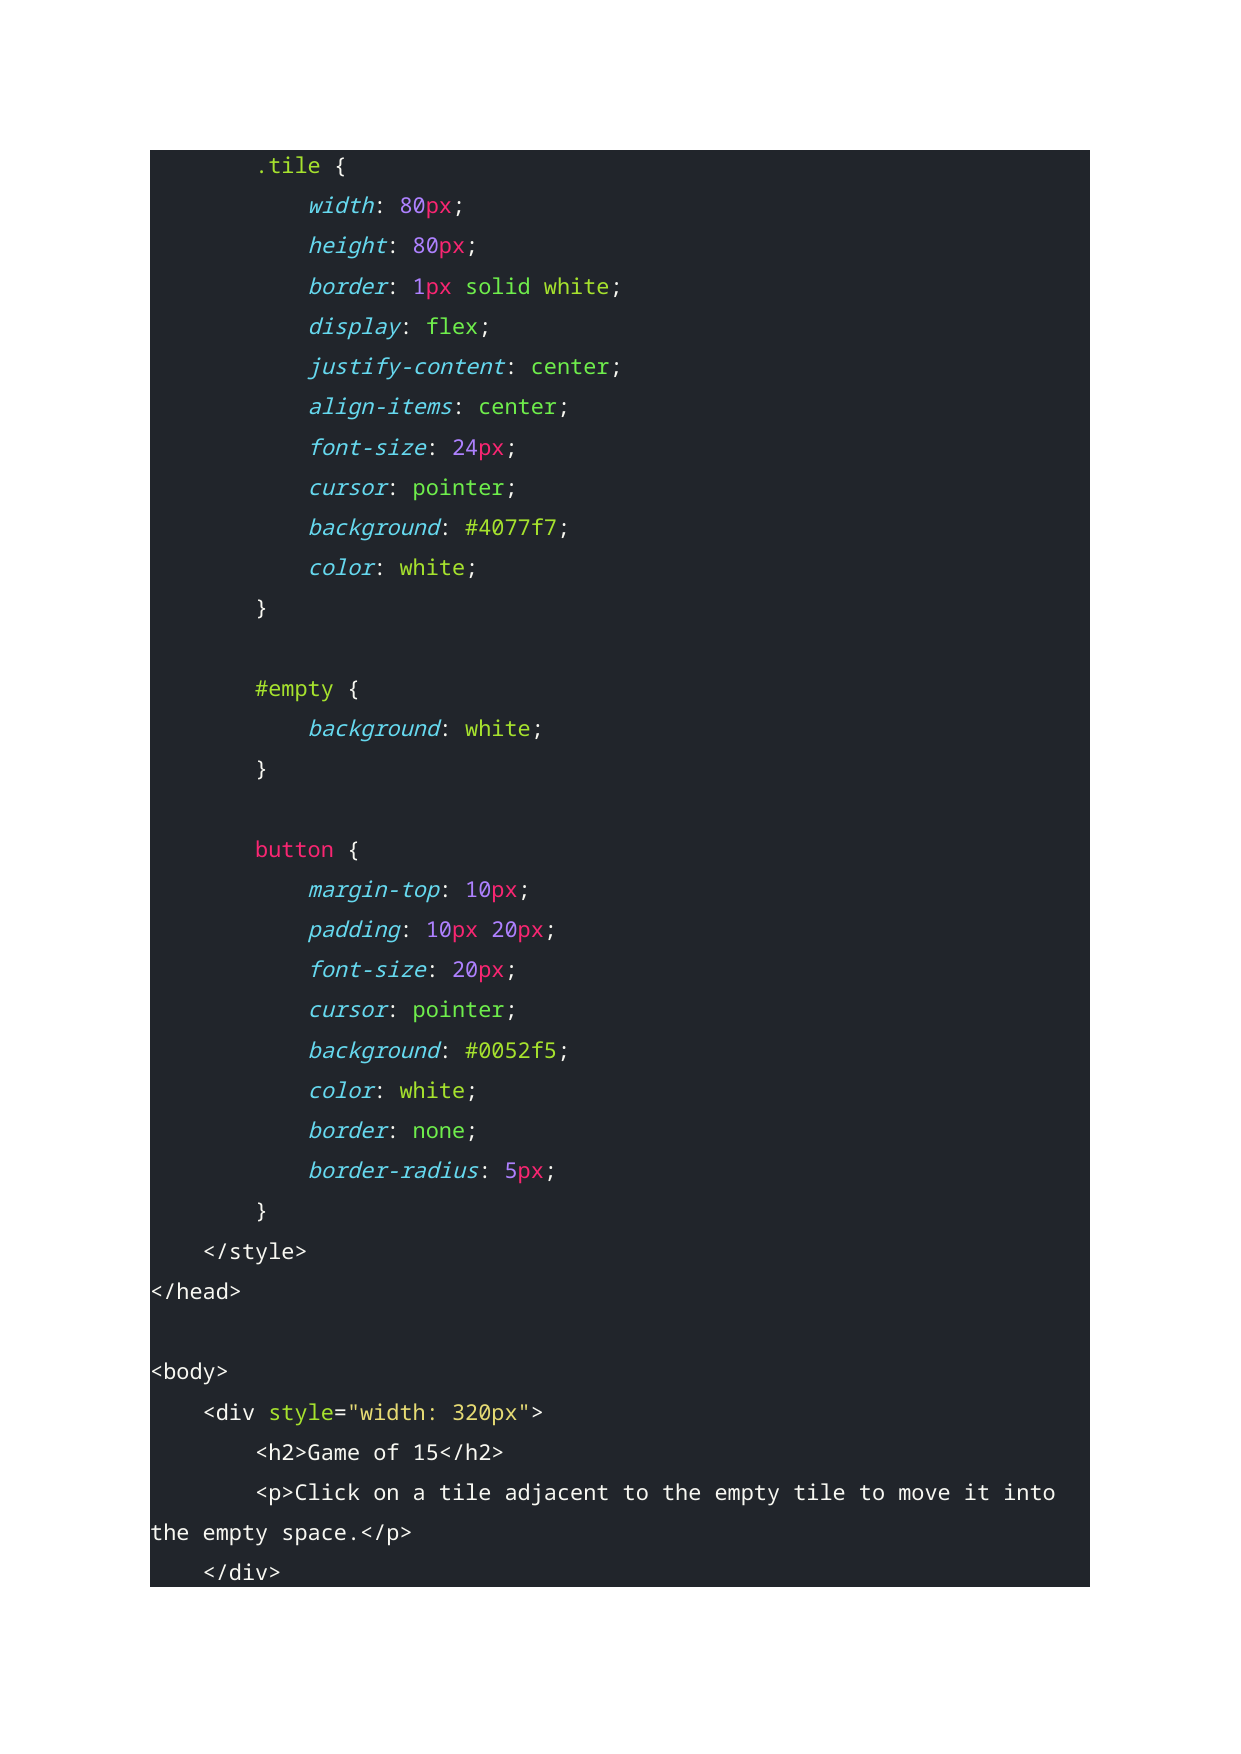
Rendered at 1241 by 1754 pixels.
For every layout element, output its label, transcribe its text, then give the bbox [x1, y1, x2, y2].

text cursor: pointer; [150, 994, 1090, 1024]
text } [150, 592, 1090, 622]
text font-size: 20px; [150, 954, 1090, 984]
text </style> [150, 1236, 1090, 1265]
text padding: 10px 20px; [150, 914, 1090, 944]
text border-radius: 5px; [150, 1155, 1090, 1185]
text background: #0052f5; [150, 1034, 1090, 1064]
text margin-top: 10px; [150, 874, 1090, 903]
text </head> [150, 1276, 1090, 1306]
text border: none; [150, 1115, 1090, 1145]
text #empty { [150, 673, 1090, 702]
text cursor: pointer; [150, 472, 1090, 501]
text font-size: 24px; [150, 431, 1090, 461]
text justify-content: center; [150, 351, 1090, 381]
text <p>Click on a tile adjacent to the empty tile to move it into the empty space.</p> [150, 1477, 1090, 1547]
text display: flex; [150, 311, 1090, 341]
text align-items: center; [150, 391, 1090, 421]
text height: 80px; [150, 230, 1090, 260]
text <body> [150, 1356, 1090, 1386]
text border: 1px solid white; [150, 271, 1090, 300]
text color: white; [150, 1075, 1090, 1104]
text } [150, 753, 1090, 783]
text .tile { [150, 150, 1090, 180]
text <h2>Game of 15</h2> [150, 1437, 1090, 1466]
text } [150, 1195, 1090, 1225]
text color: white; [150, 552, 1090, 582]
text button { [150, 833, 1090, 863]
text </div> [150, 1557, 1090, 1587]
text background: white; [150, 713, 1090, 743]
text <div style="width: 320px"> [150, 1396, 1090, 1426]
text width: 80px; [150, 190, 1090, 220]
text background: #4077f7; [150, 512, 1090, 542]
